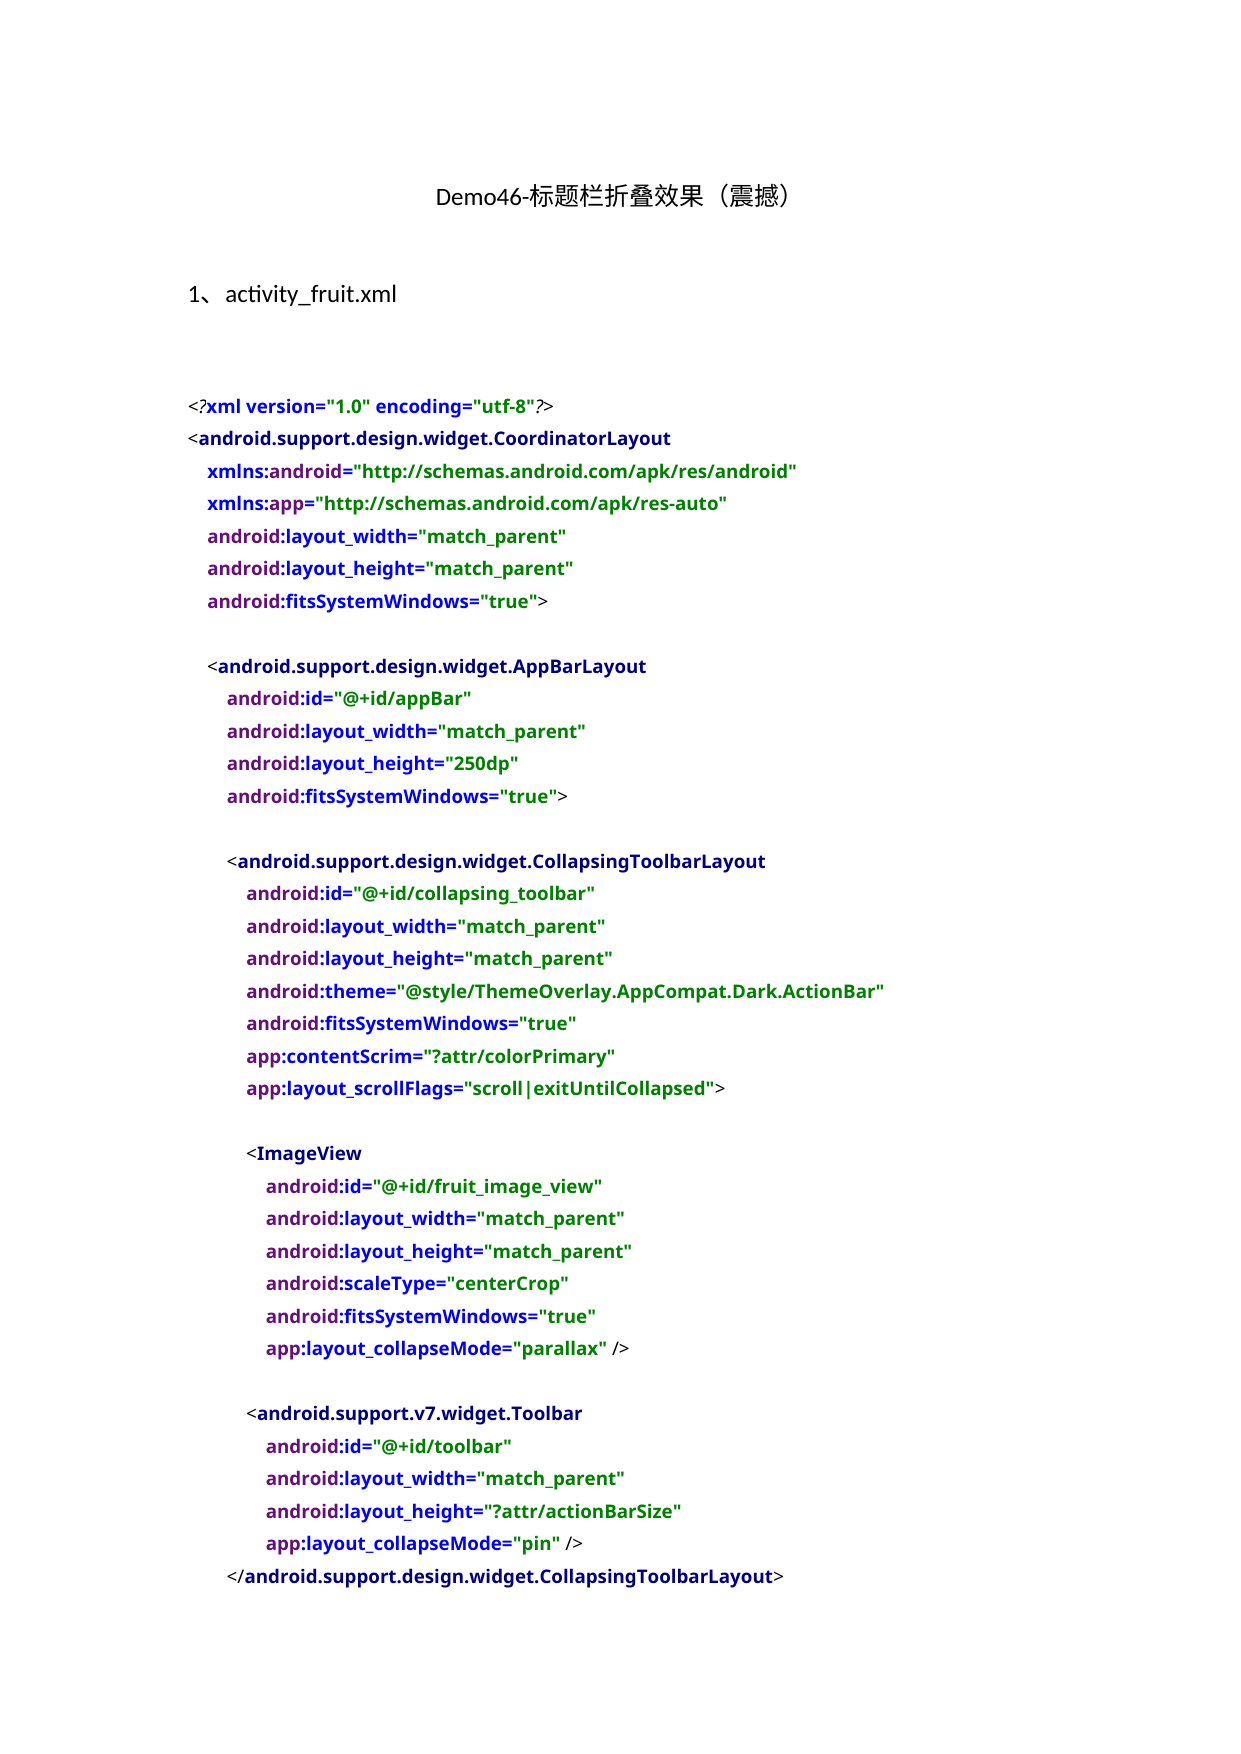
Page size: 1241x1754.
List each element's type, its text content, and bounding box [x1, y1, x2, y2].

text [187, 389, 1053, 1592]
text Demo46-标题栏折叠效果（震撼） [187, 162, 1053, 227]
list activity_fruit.xml [187, 259, 1053, 324]
